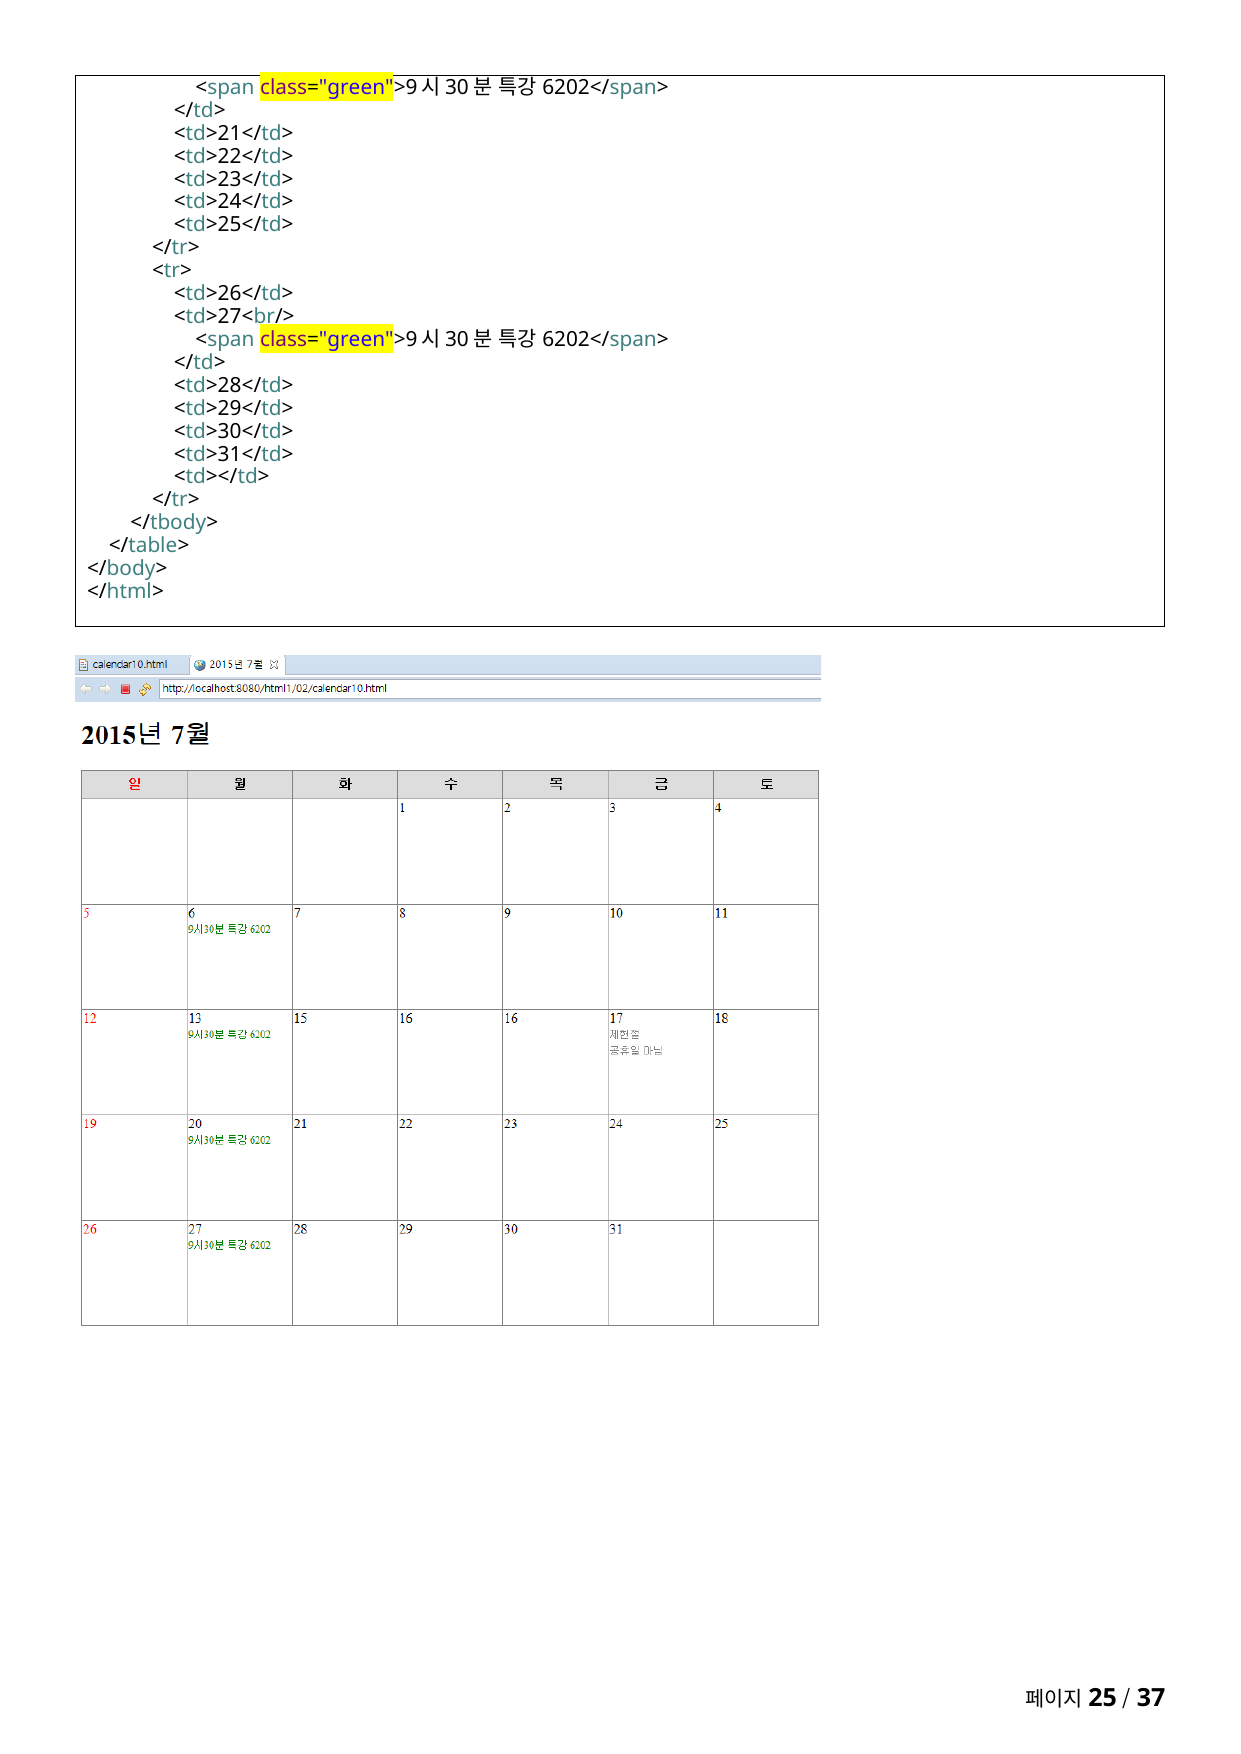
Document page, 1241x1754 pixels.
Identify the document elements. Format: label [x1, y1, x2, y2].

picture [75, 655, 822, 1329]
table_header [76, 76, 1164, 626]
